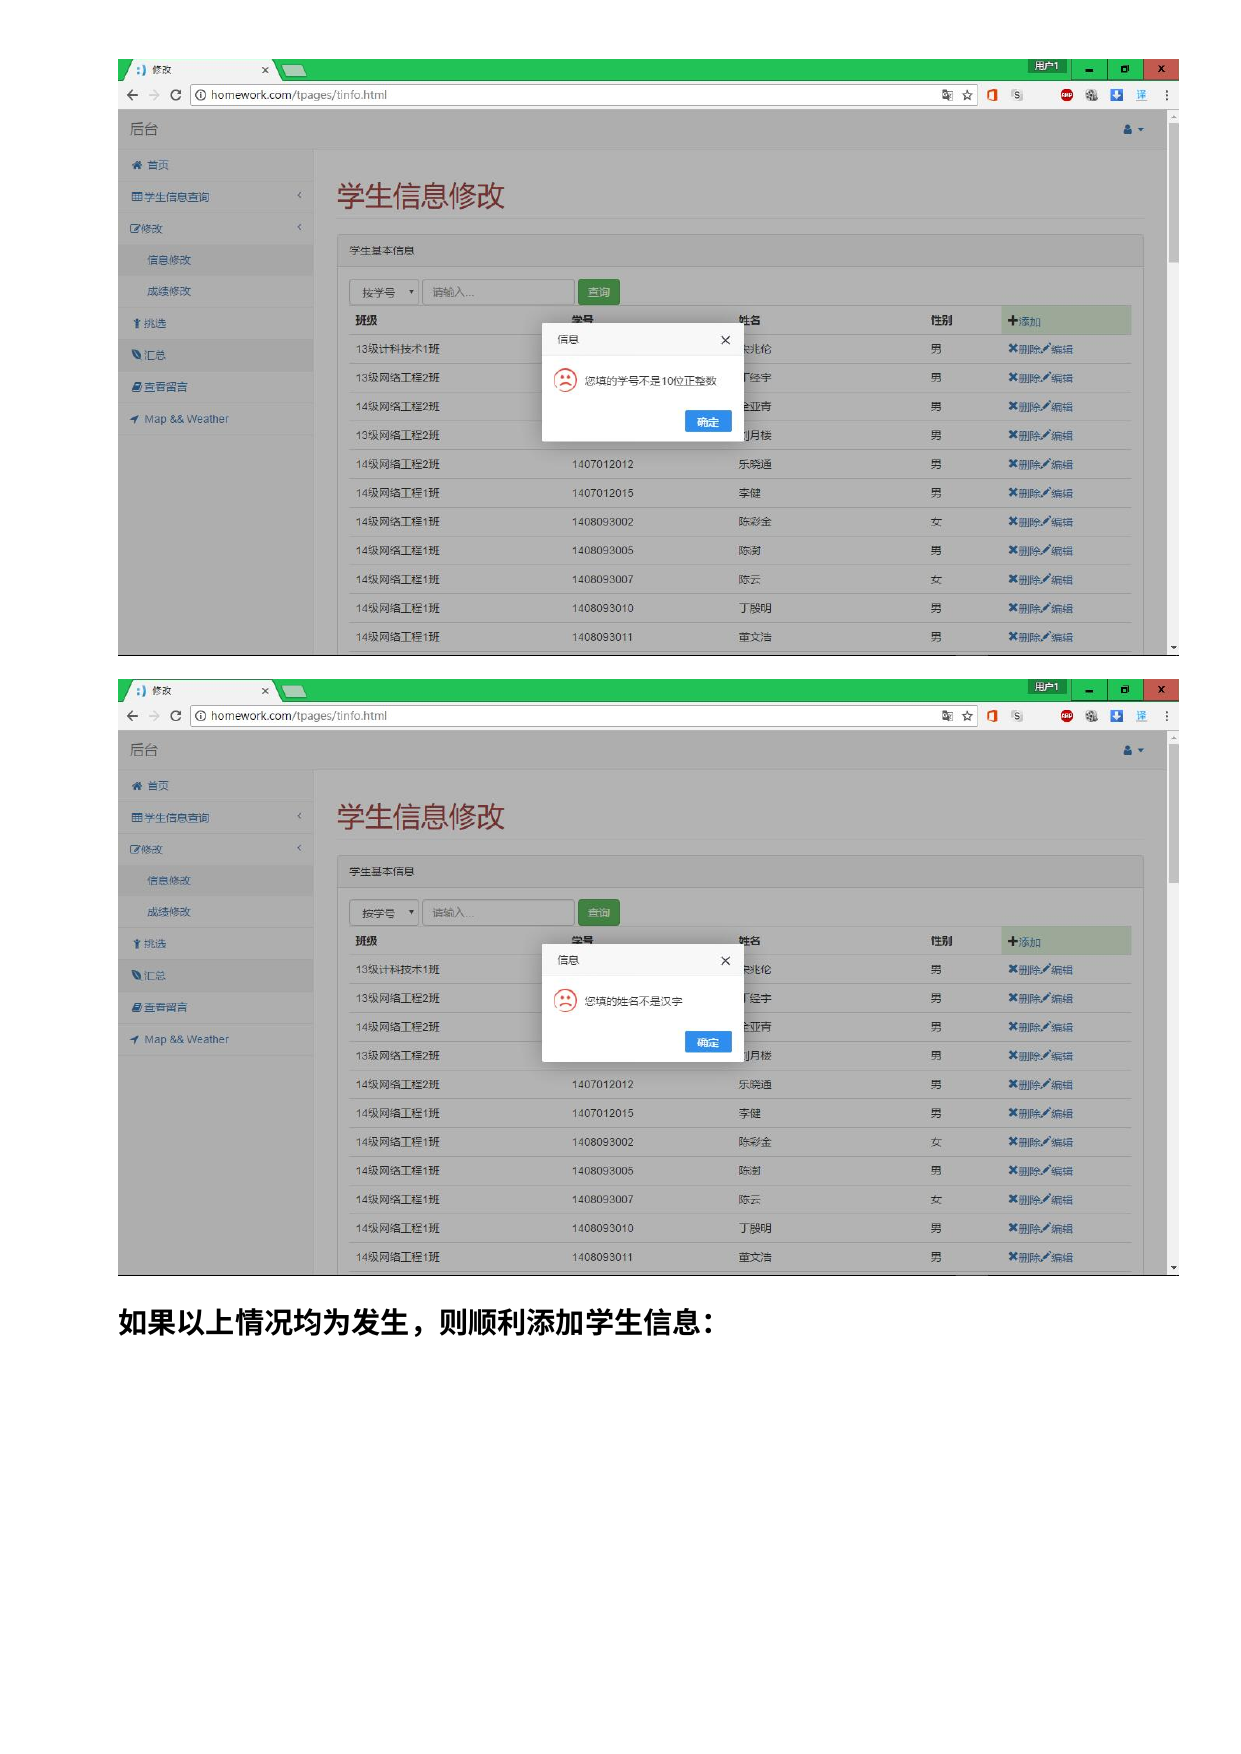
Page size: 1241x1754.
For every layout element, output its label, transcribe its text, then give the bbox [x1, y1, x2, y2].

text 如果以上情况均为发生，则顺利添加学生信息： [118, 1299, 1181, 1342]
picture [118, 59, 1179, 656]
picture [118, 679, 1179, 1276]
